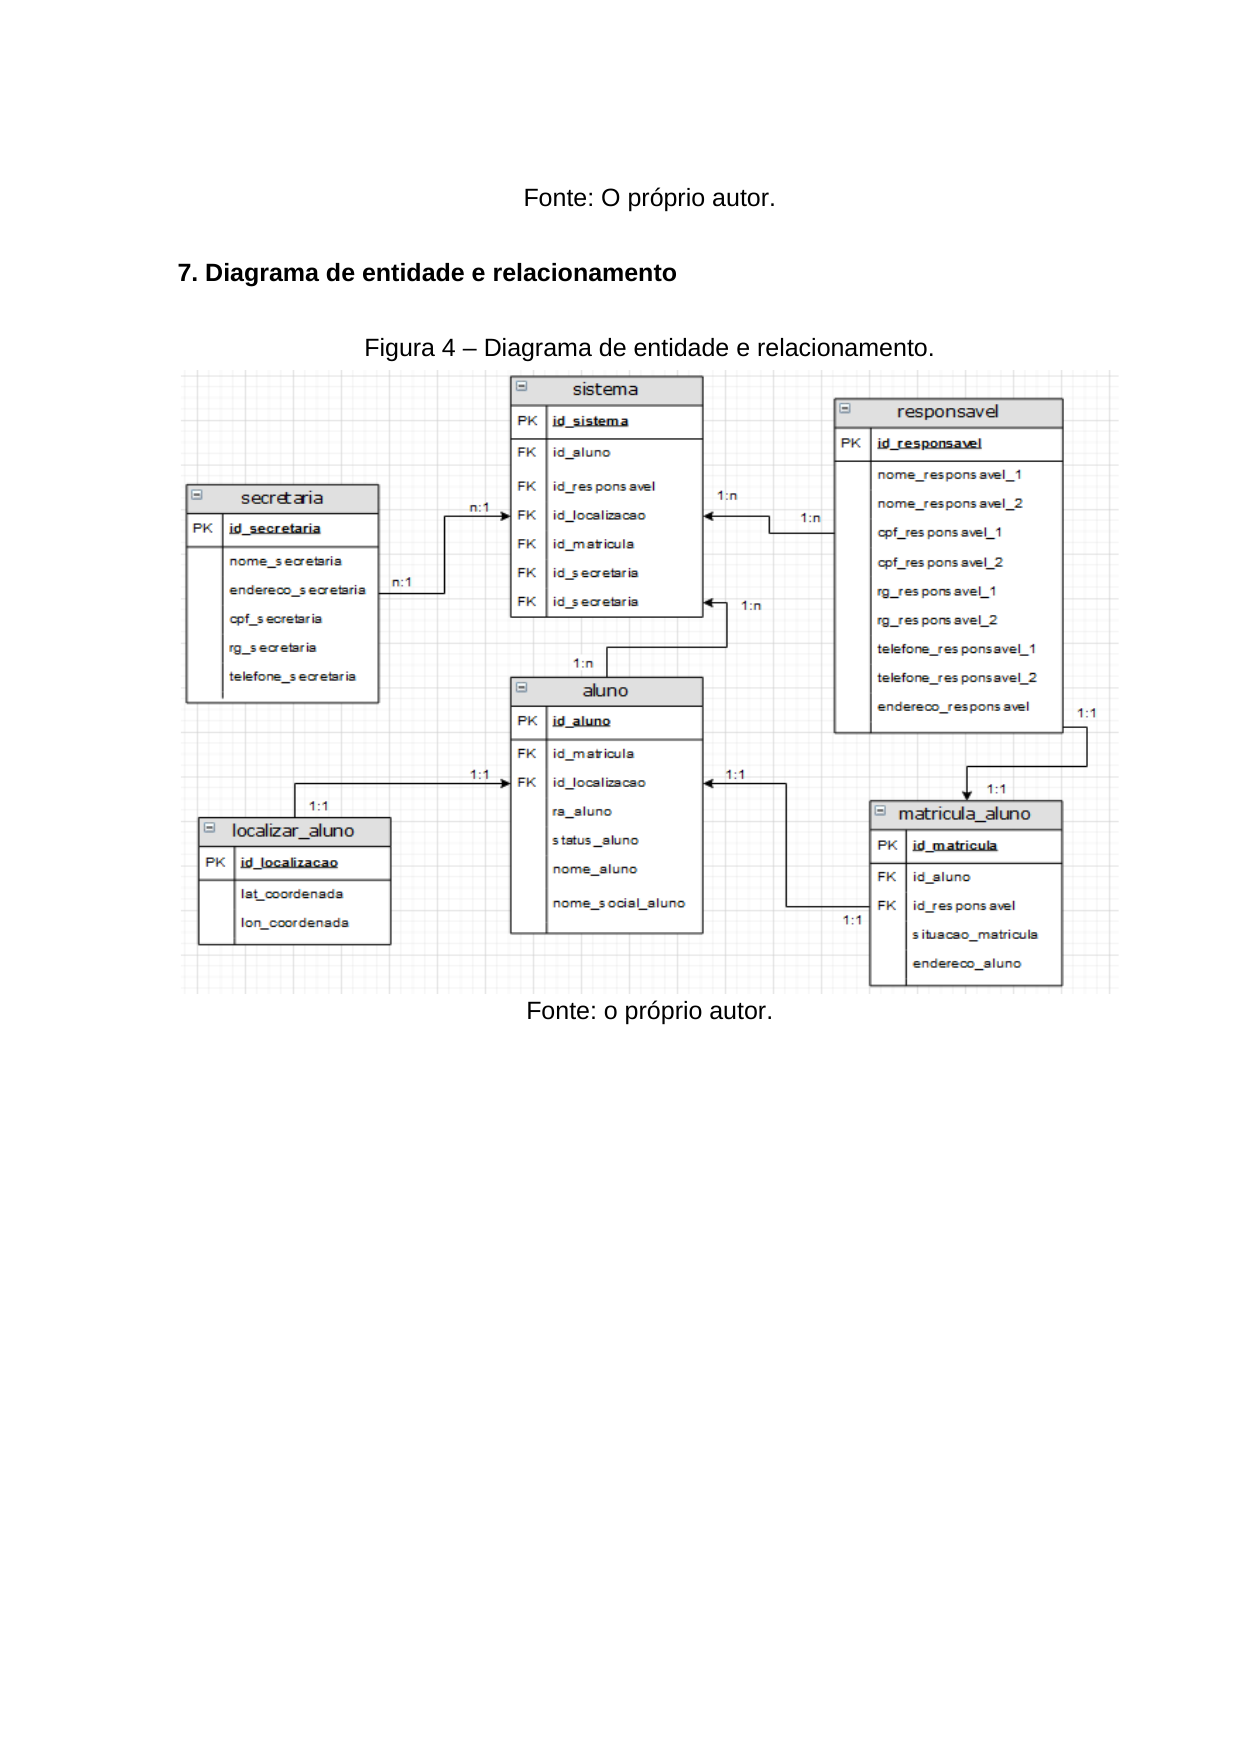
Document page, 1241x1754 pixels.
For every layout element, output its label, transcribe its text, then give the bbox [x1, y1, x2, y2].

text 7. Diagrama de entidade e relacionamento [177, 258, 1122, 287]
picture [180, 370, 1119, 994]
text Figura 4 – Diagrama de entidade e relacionamento. [177, 333, 1122, 361]
text Fonte: O próprio autor. [177, 183, 1122, 212]
